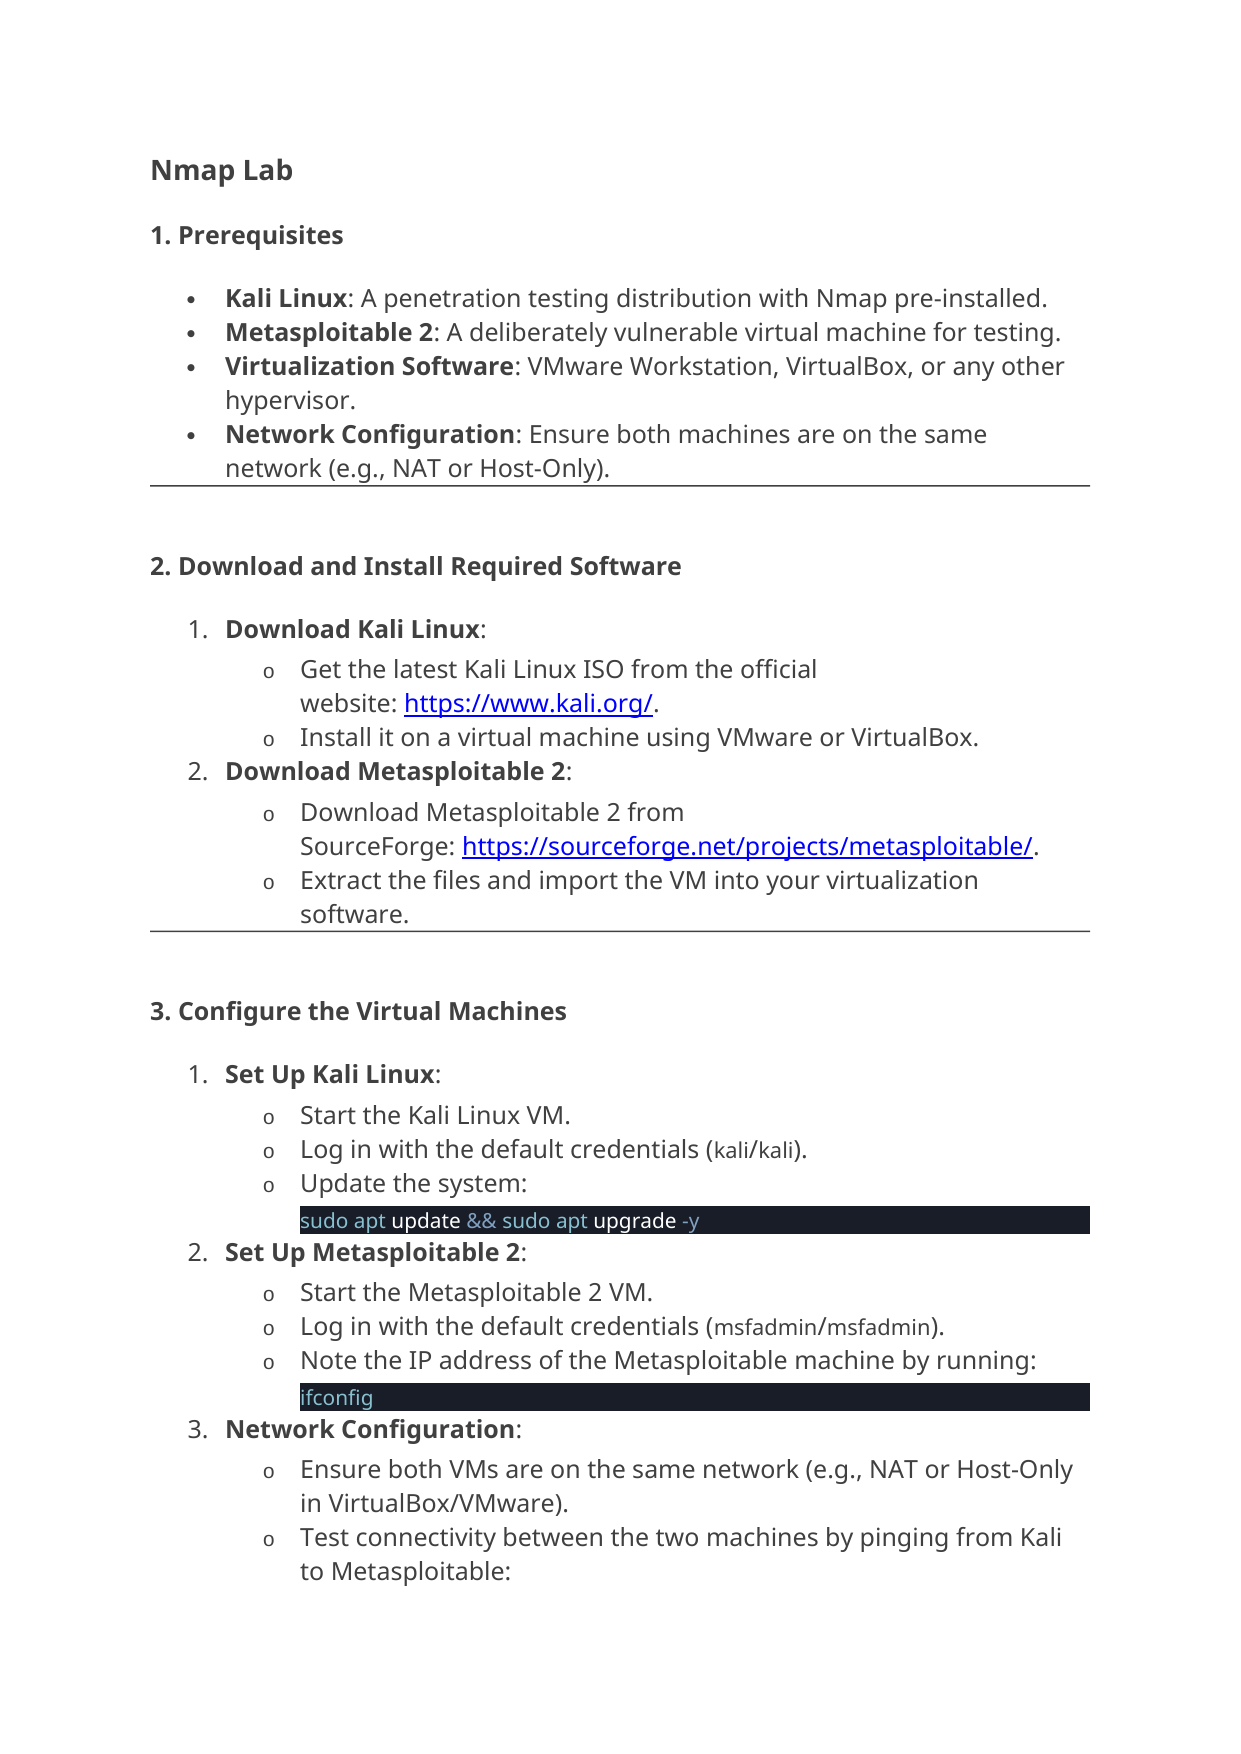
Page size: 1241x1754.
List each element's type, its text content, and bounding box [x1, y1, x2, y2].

text Nmap Lab [150, 150, 1090, 188]
text 3. Configure the Virtual Machines [150, 994, 1090, 1028]
list Download Metasploitable 2 from SourceForge: https://sourceforge.net/projects/metasploitable/. [262, 794, 1090, 862]
list Kali Linux: A penetration testing distribution with Nmap pre-installed. [187, 281, 1090, 315]
list Download Kali Linux: [187, 612, 1090, 646]
list Network Configuration: [187, 1411, 1090, 1446]
list Test connectivity between the two machines by pinging from Kali to Metasploitable: [262, 1520, 1090, 1588]
list Set Up Metasploitable 2: [187, 1234, 1090, 1268]
list Metasploitable 2: A deliberately vulnerable virtual machine for testing. [187, 315, 1090, 349]
list Set Up Kali Linux: [187, 1057, 1090, 1091]
list Virtualization Software: VMware Workstation, VirtualBox, or any other hypervisor. [187, 349, 1090, 417]
list Network Configuration: Ensure both machines are on the same network (e.g., NAT or Host-Only). [187, 417, 1090, 485]
list Update the system: [262, 1166, 1090, 1199]
text 1. Prerequisites [150, 217, 1090, 252]
list Install it on a virtual machine using VMware or VirtualBox. [262, 720, 1090, 754]
list Start the Kali Linux VM. [262, 1097, 1090, 1131]
list Download Metasploitable 2: [187, 754, 1090, 788]
list Start the Metasploitable 2 VM. [262, 1274, 1090, 1309]
list Ensure both VMs are on the same network (e.g., NAT or Host-Only in VirtualBox/VMware). [262, 1452, 1090, 1520]
text ifconfig [300, 1383, 1090, 1411]
text sudo apt update && sudo apt upgrade -y [300, 1206, 1090, 1234]
list Log in with the default credentials (msfadmin/msfadmin). [262, 1309, 1090, 1343]
list Log in with the default credentials (kali/kali). [262, 1131, 1090, 1166]
list Note the IP address of the Metasploitable machine by running: [262, 1343, 1090, 1377]
list Get the latest Kali Linux ISO from the official website: https://www.kali.org/. [262, 652, 1090, 720]
list Extract the files and import the VM into your virtualization software. [262, 862, 1090, 930]
text 2. Download and Install Required Software [150, 548, 1090, 582]
